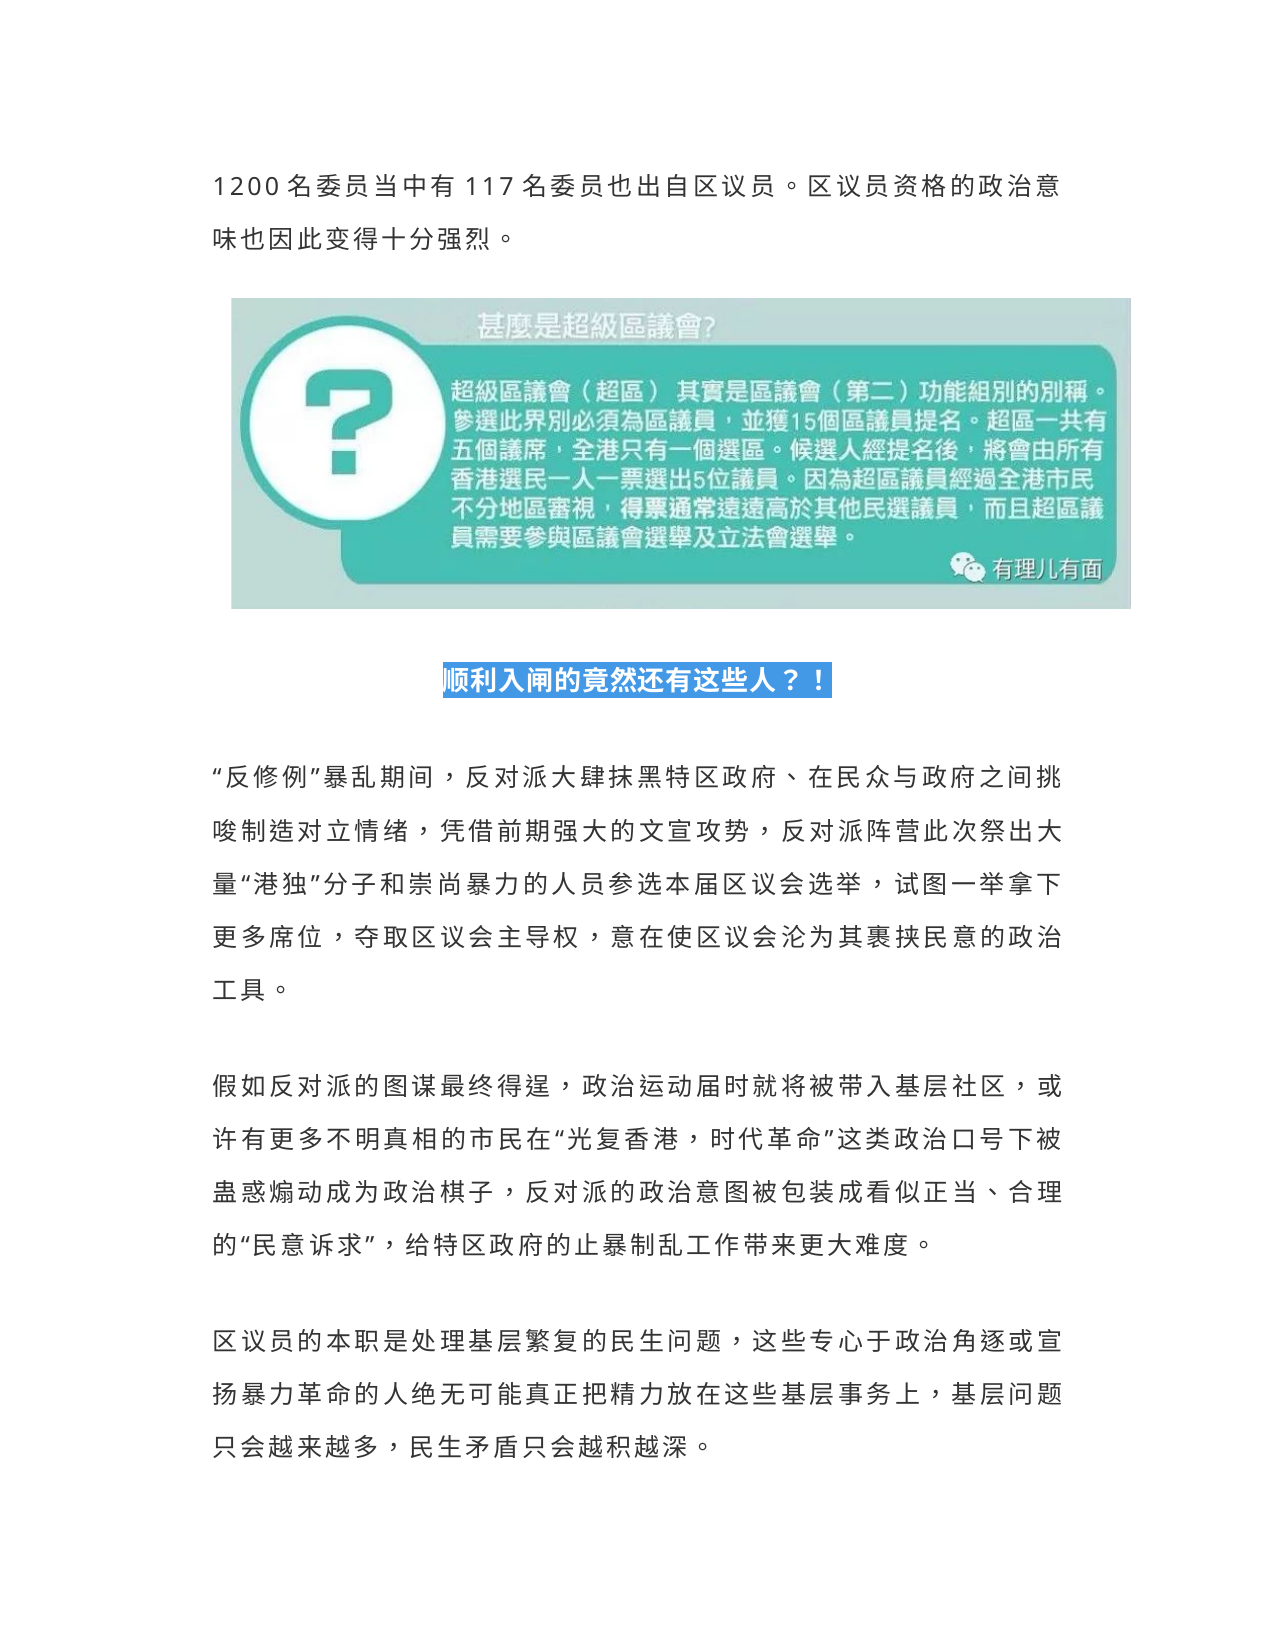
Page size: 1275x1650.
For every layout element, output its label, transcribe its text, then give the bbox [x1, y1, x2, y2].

text “反修例”暴乱期间，反对派大肆抹黑特区政府、在民众与政府之间挑唆制造对立情绪，凭借前期强大的文宣攻势，反对派阵营此次祭出大量“港独”分子和崇尚暴力的人员参选本届区议会选举，试图一举拿下更多席位，夺取区议会主导权，意在使区议会沦为其裹挟民意的政治工具。 [212, 741, 1062, 1007]
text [212, 150, 1062, 256]
picture [231, 298, 1132, 609]
text 假如反对派的图谋最终得逞，政治运动届时就将被带入基层社区，或许有更多不明真相的市民在“光复香港，时代革命”这类政治口号下被蛊惑煽动成为政治棋子，反对派的政治意图被包装成看似正当、合理的“民意诉求”，给特区政府的止暴制乱工作带来更大难度。 [212, 1049, 1062, 1262]
text 顺利入闸的竟然还有这些人？！ [236, 658, 1039, 698]
text 区议员的本职是处理基层繁复的民生问题，这些专心于政治角逐或宣扬暴力革命的人绝无可能真正把精力放在这些基层事务上，基层问题只会越来越多，民生矛盾只会越积越深。 [212, 1304, 1062, 1463]
